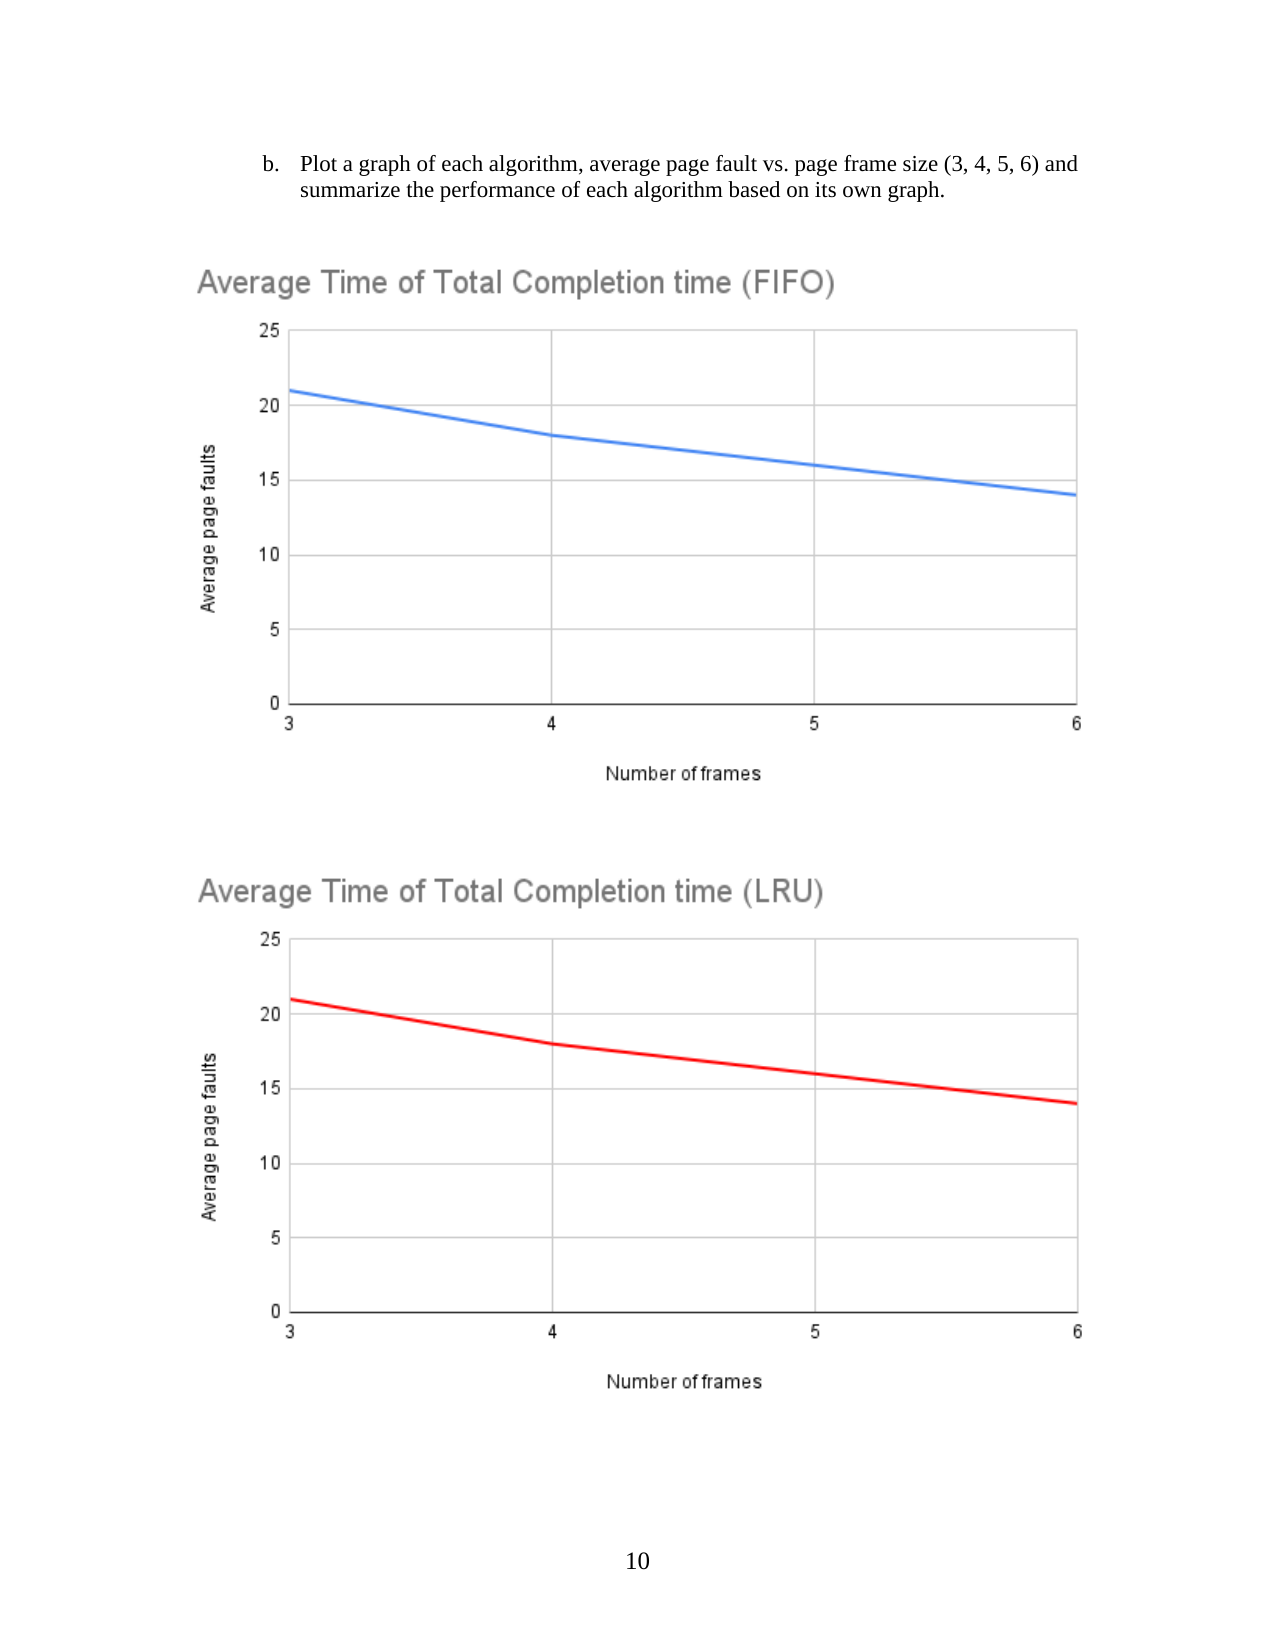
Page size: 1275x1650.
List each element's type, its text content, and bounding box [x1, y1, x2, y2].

picture [169, 843, 1103, 1422]
picture [168, 234, 1103, 813]
list Plot a graph of each algorithm, average page fault vs. page frame size (3, 4, 5, 6) and summarize the performance of each algorithm based on its own graph. [262, 150, 1125, 231]
